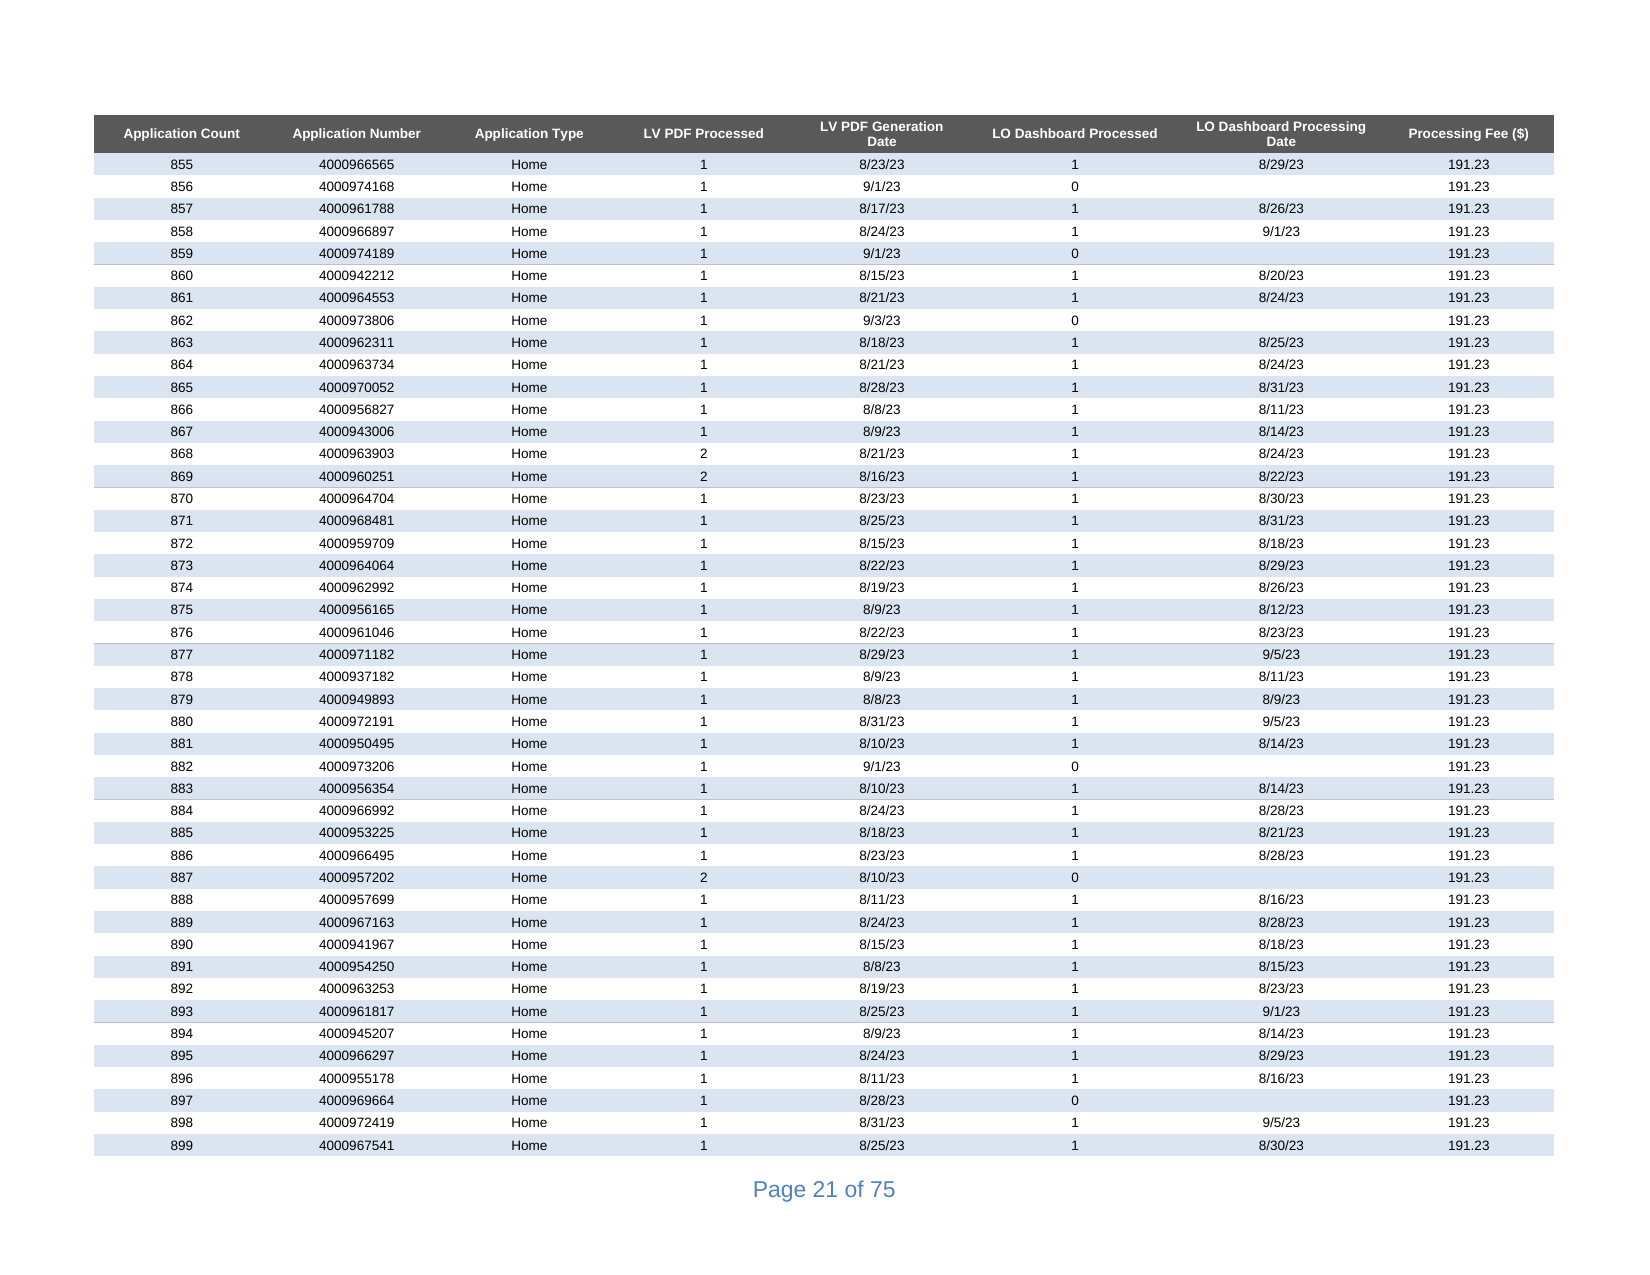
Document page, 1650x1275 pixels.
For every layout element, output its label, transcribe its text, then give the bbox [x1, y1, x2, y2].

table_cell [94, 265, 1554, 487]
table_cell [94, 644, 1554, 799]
table_header Application Number [269, 115, 444, 153]
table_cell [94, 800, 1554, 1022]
table_header LO Dashboard Processed [971, 115, 1179, 153]
table_header Processing Fee ($) [1383, 115, 1554, 153]
table_header LV PDF Processed [614, 115, 793, 153]
table_header Application Count [94, 115, 269, 153]
table_header Application Type [444, 115, 614, 153]
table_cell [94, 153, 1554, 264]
table_header LO Dashboard Processing Date [1179, 115, 1383, 153]
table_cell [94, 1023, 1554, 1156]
table_header LV PDF Generation Date [793, 115, 971, 153]
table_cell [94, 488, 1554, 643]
